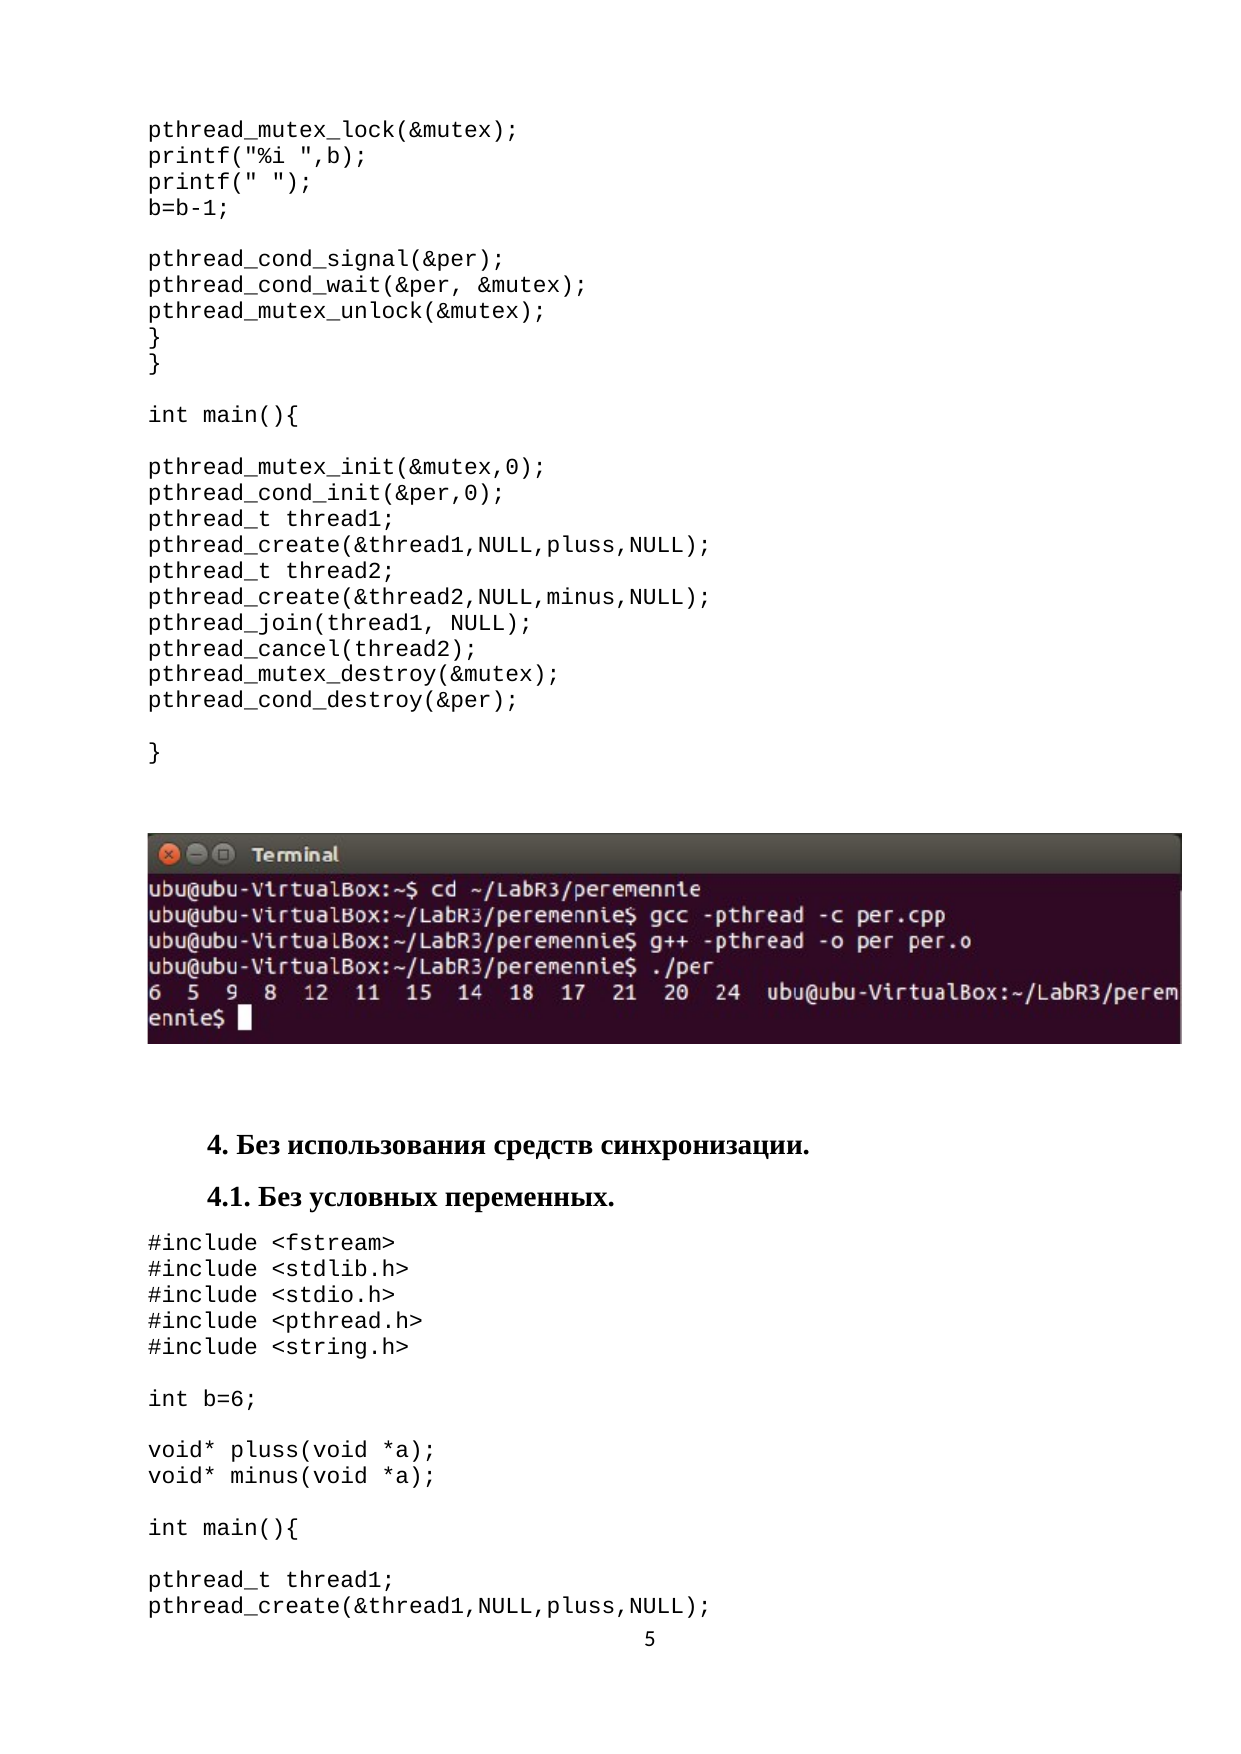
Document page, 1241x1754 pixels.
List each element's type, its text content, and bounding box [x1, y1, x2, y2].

text void* minus(void *a); [148, 1465, 1152, 1491]
text pthread_cond_signal(&per); [148, 248, 1152, 274]
text #include <string.h> [148, 1335, 1152, 1361]
text pthread_cancel(thread2); [148, 637, 1152, 663]
text pthread_create(&thread1,NULL,pluss,NULL); [148, 1594, 1152, 1620]
text pthread_mutex_destroy(&mutex); [148, 663, 1152, 689]
text pthread_create(&thread2,NULL,minus,NULL); [148, 585, 1152, 611]
text pthread_cond_wait(&per, &mutex); [148, 274, 1152, 300]
text pthread_cond_destroy(&per); [148, 689, 1152, 715]
text #include <fstream> [148, 1231, 1152, 1257]
text #include <pthread.h> [148, 1309, 1152, 1335]
text #include <stdlib.h> [148, 1257, 1152, 1283]
text printf(" "); [148, 170, 1152, 196]
text pthread_t thread2; [148, 559, 1152, 585]
text pthread_cond_init(&per,0); [148, 481, 1152, 507]
text #include <stdio.h> [148, 1283, 1152, 1309]
text pthread_mutex_init(&mutex,0); [148, 455, 1152, 481]
text void* pluss(void *a); [148, 1439, 1152, 1465]
text int main(){ [148, 1517, 1152, 1542]
text pthread_join(thread1, NULL); [148, 611, 1152, 637]
text 4.1. Без условных переменных. [148, 1179, 1152, 1213]
text pthread_t thread1; [148, 507, 1152, 533]
text printf("%i ",b); [148, 144, 1152, 170]
text } [148, 326, 1152, 352]
text pthread_mutex_unlock(&mutex); [148, 300, 1152, 326]
text 4. Без использования средств синхронизации. [148, 1127, 1152, 1160]
text b=b-1; [148, 196, 1152, 222]
text pthread_mutex_lock(&mutex); [148, 118, 1152, 144]
text } [148, 352, 1152, 377]
text } [148, 741, 1152, 767]
text int b=6; [148, 1387, 1152, 1413]
text int main(){ [148, 403, 1152, 429]
text pthread_t thread1; [148, 1568, 1152, 1594]
text pthread_create(&thread1,NULL,pluss,NULL); [148, 533, 1152, 559]
picture [147, 833, 1182, 1044]
